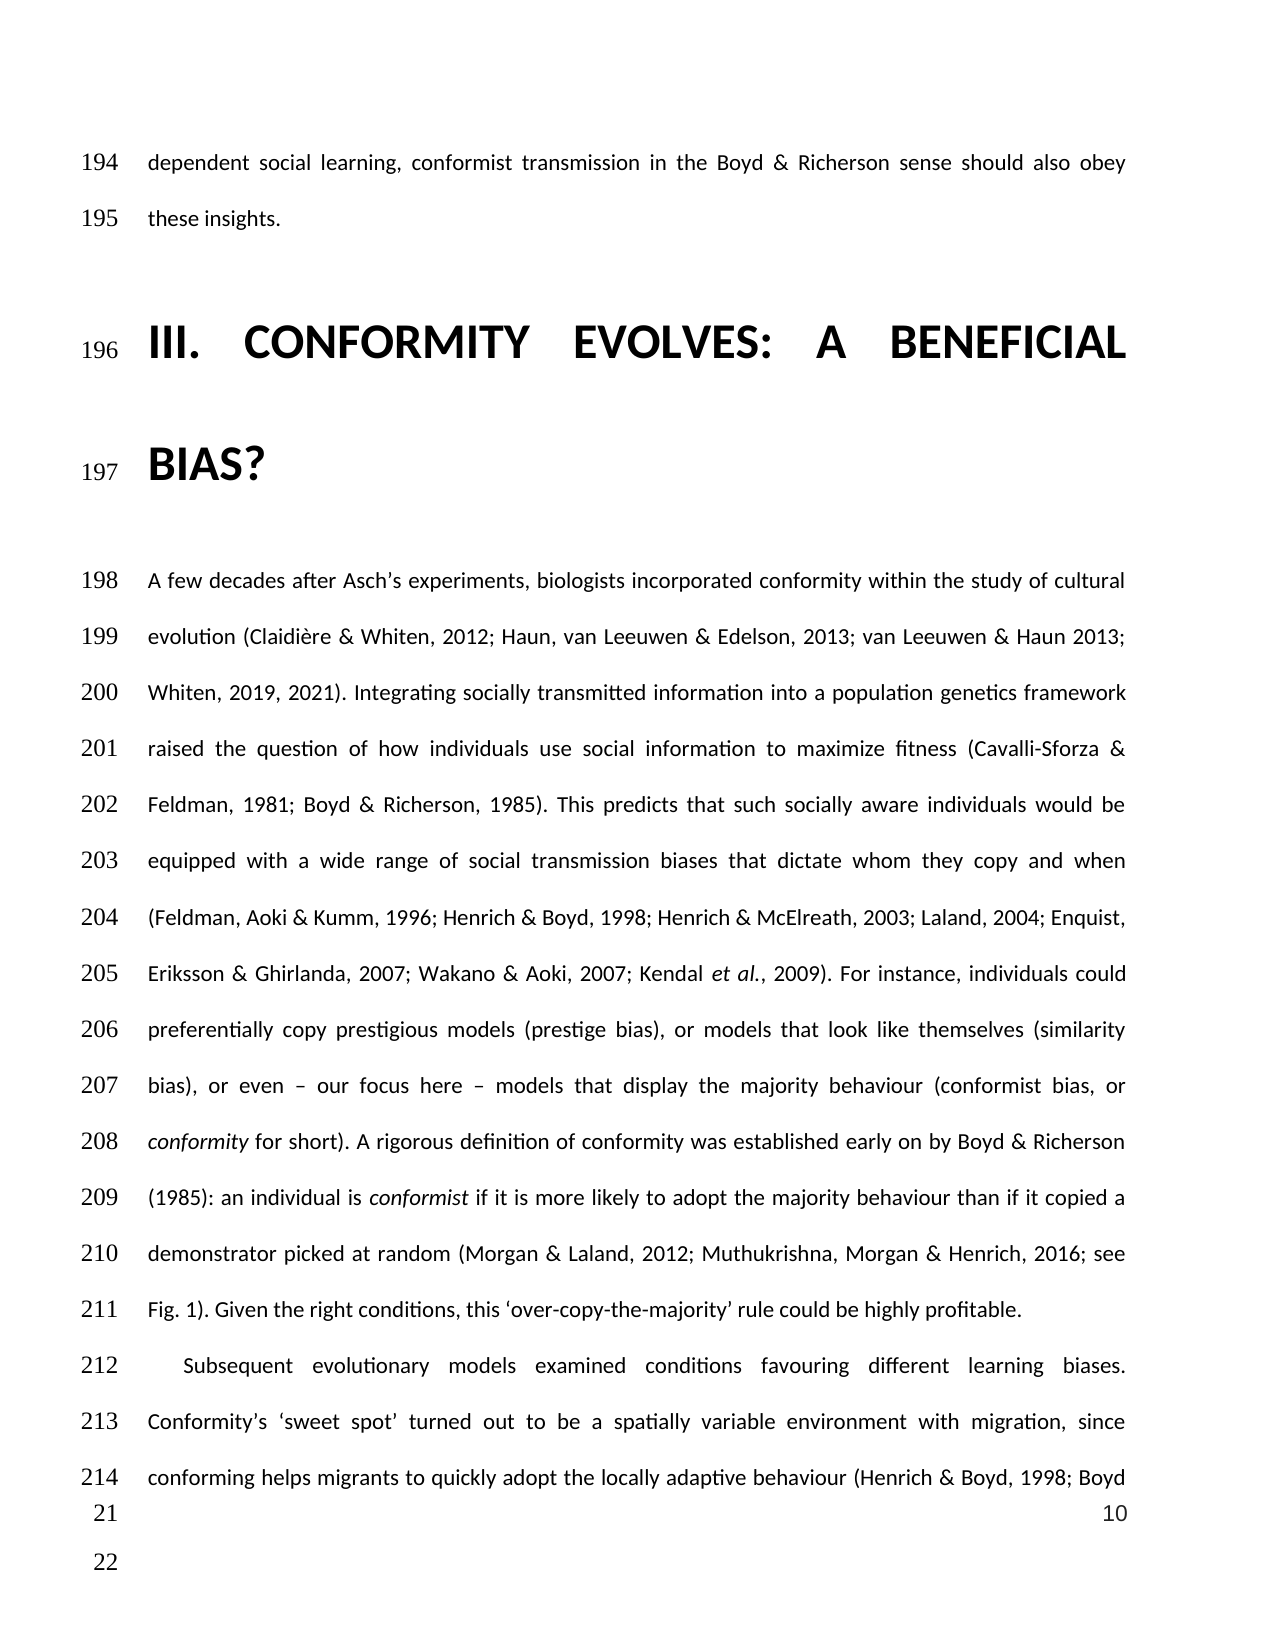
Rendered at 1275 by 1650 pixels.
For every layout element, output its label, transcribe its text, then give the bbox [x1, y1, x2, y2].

subtitle III. CONFORMITY EVOLVES: A BENEFICIAL BIAS? [148, 310, 1127, 493]
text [148, 1351, 1127, 1491]
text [148, 148, 1127, 232]
text A few decades after Asch’s experiments, biologists incorporated conformity within the study of cultural evolution (Claidière & Whiten, 2012; Haun, van Leeuwen & Edelson, 2013; van Leeuwen & Haun 2013; Whiten, 2019, 2021). Integrating socially transmitted information into a population genetics framework raised the question of how individuals use social information to maximize fitness (Cavalli-Sforza & Feldman, 1981; Boyd & Richerson, 1985). This predicts that such socially aware individuals would be equipped with a wide range of social transmission biases that dictate whom they copy and when (Feldman, Aoki & Kumm, 1996; Henrich & Boyd, 1998; Henrich & McElreath, 2003; Laland, 2004; Enquist, Eriksson & Ghirlanda, 2007; Wakano & Aoki, 2007; Kendal et al., 2009). For instance, individuals could preferentially copy prestigious models (prestige bias), or models that look like themselves (similarity bias), or even – our focus here – models that display the majority behaviour (conformist bias, or conformity for short). A rigorous definition of conformity was established early on by Boyd & Richerson (1985): an individual is conformist if it is more likely to adopt the majority behaviour than if it copied a demonstrator picked at random (Morgan & Laland, 2012; Muthukrishna, Morgan & Henrich, 2016; see Fig. 1). Given the right conditions, this ‘over-copy-the-majority’ rule could be highly profitable. [148, 566, 1127, 1323]
